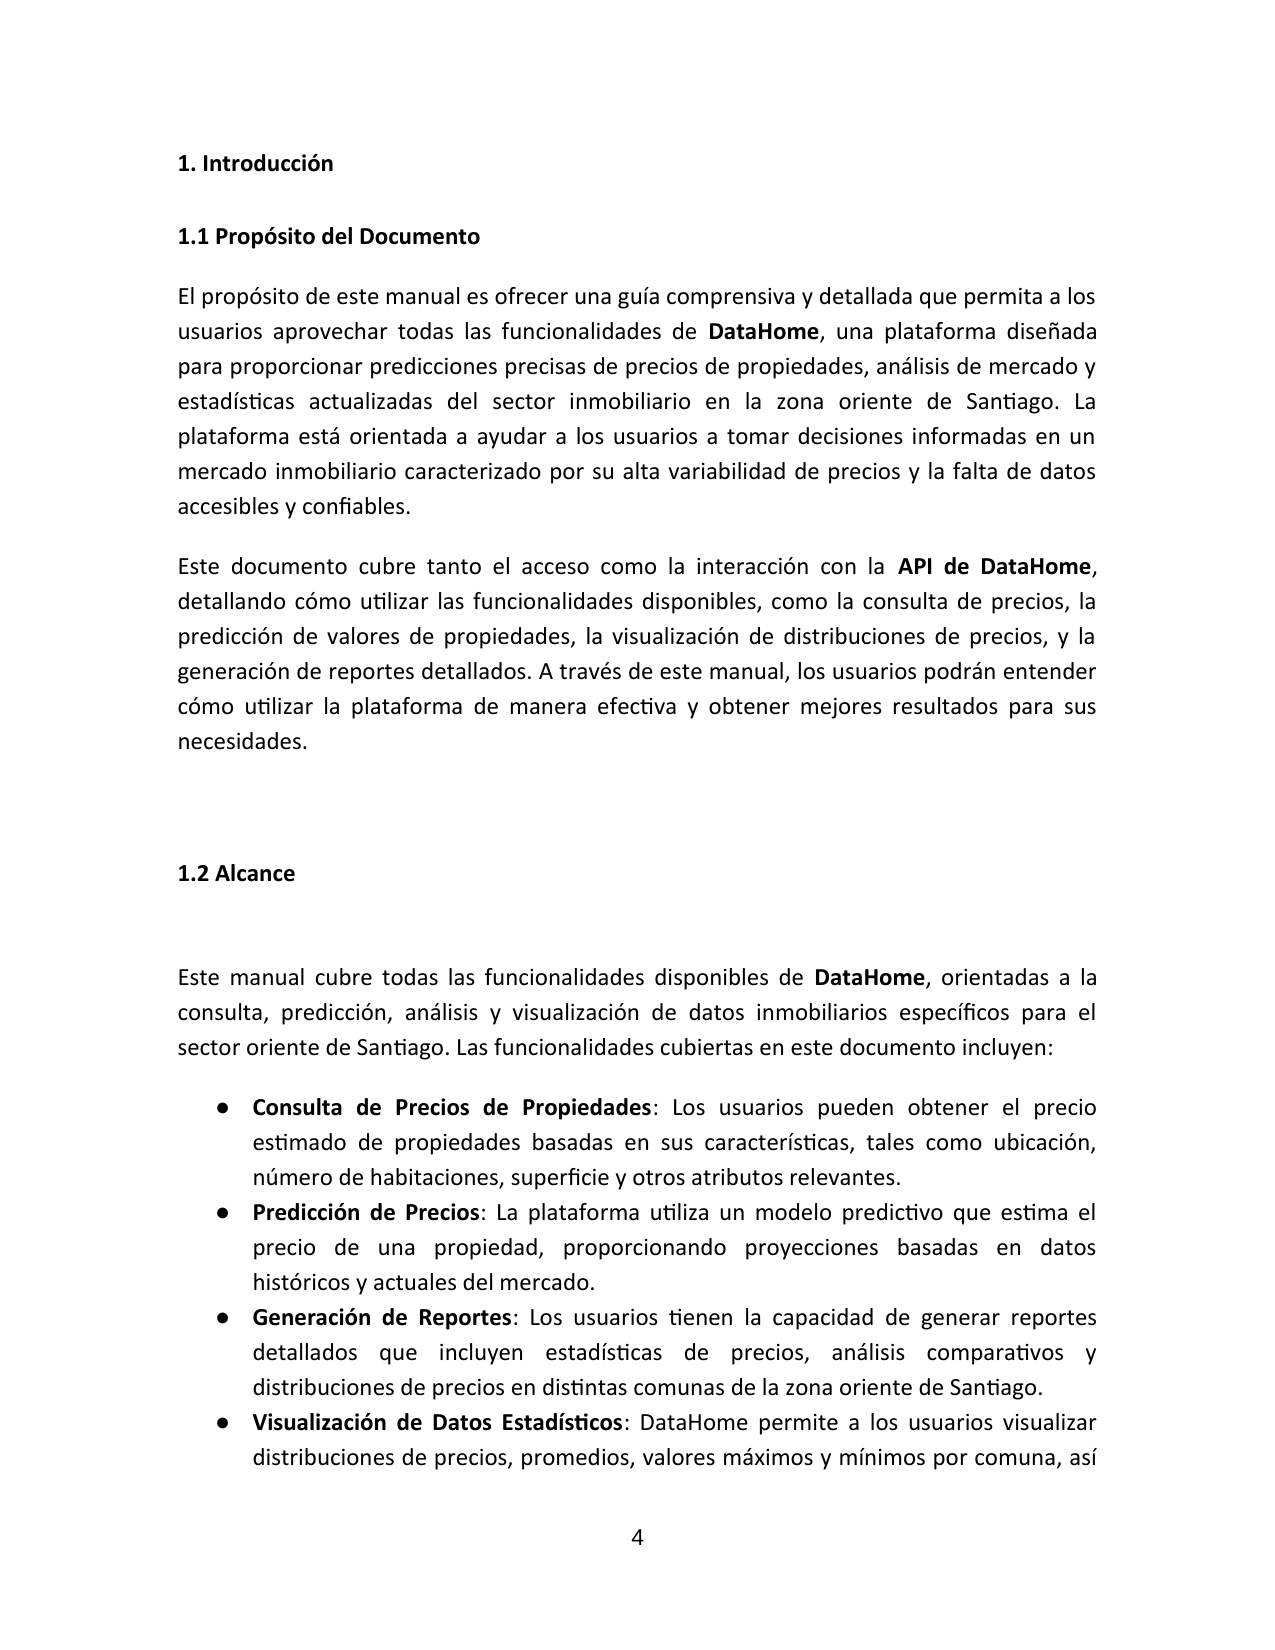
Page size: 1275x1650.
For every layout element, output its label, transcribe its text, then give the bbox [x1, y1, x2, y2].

list Predicción de Precios: La plataforma utiliza un modelo predictivo que estima el precio de una propiedad, proporcionando proyecciones basadas en datos históricos y actuales del mercado. [215, 1196, 1098, 1296]
title 1. Introducción [177, 148, 1098, 178]
list Generación de Reportes: Los usuarios tienen la capacidad de generar reportes detallados que incluyen estadísticas de precios, análisis comparativos y distribuciones de precios en distintas comunas de la zona oriente de Santiago. [215, 1301, 1098, 1401]
text El propósito de este manual es ofrecer una guía comprensiva y detallada que permita a los usuarios aprovechar todas las funcionalidades de DataHome, una plataforma diseñada para proporcionar predicciones precisas de precios de propiedades, análisis de mercado y estadísticas actualizadas del sector inmobiliario en la zona oriente de Santiago. La plataforma está orientada a ayudar a los usuarios a tomar decisiones informadas en un mercado inmobiliario caracterizado por su alta variabilidad de precios y la falta de datos accesibles y confiables. [177, 280, 1098, 521]
list Consulta de Precios de Propiedades: Los usuarios pueden obtener el precio estimado de propiedades basadas en sus características, tales como ubicación, número de habitaciones, superficie y otros atributos relevantes. [215, 1091, 1098, 1191]
text Este documento cubre tanto el acceso como la interacción con la API de DataHome, detallando cómo utilizar las funcionalidades disponibles, como la consulta de precios, la predicción de valores de propiedades, la visualización de distribuciones de precios, y la generación de reportes detallados. A través de este manual, los usuarios podrán entender cómo utilizar la plataforma de manera efectiva y obtener mejores resultados para sus necesidades. [177, 550, 1098, 756]
subtitle 1.1 Propósito del Documento [177, 220, 1098, 251]
subtitle 1.2 Alcance [177, 858, 1098, 888]
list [215, 1406, 1098, 1471]
text Este manual cubre todas las funcionalidades disponibles de DataHome, orientadas a la consulta, predicción, análisis y visualización de datos inmobiliarios específicos para el sector oriente de Santiago. Las funcionalidades cubiertas en este documento incluyen: [177, 961, 1098, 1061]
